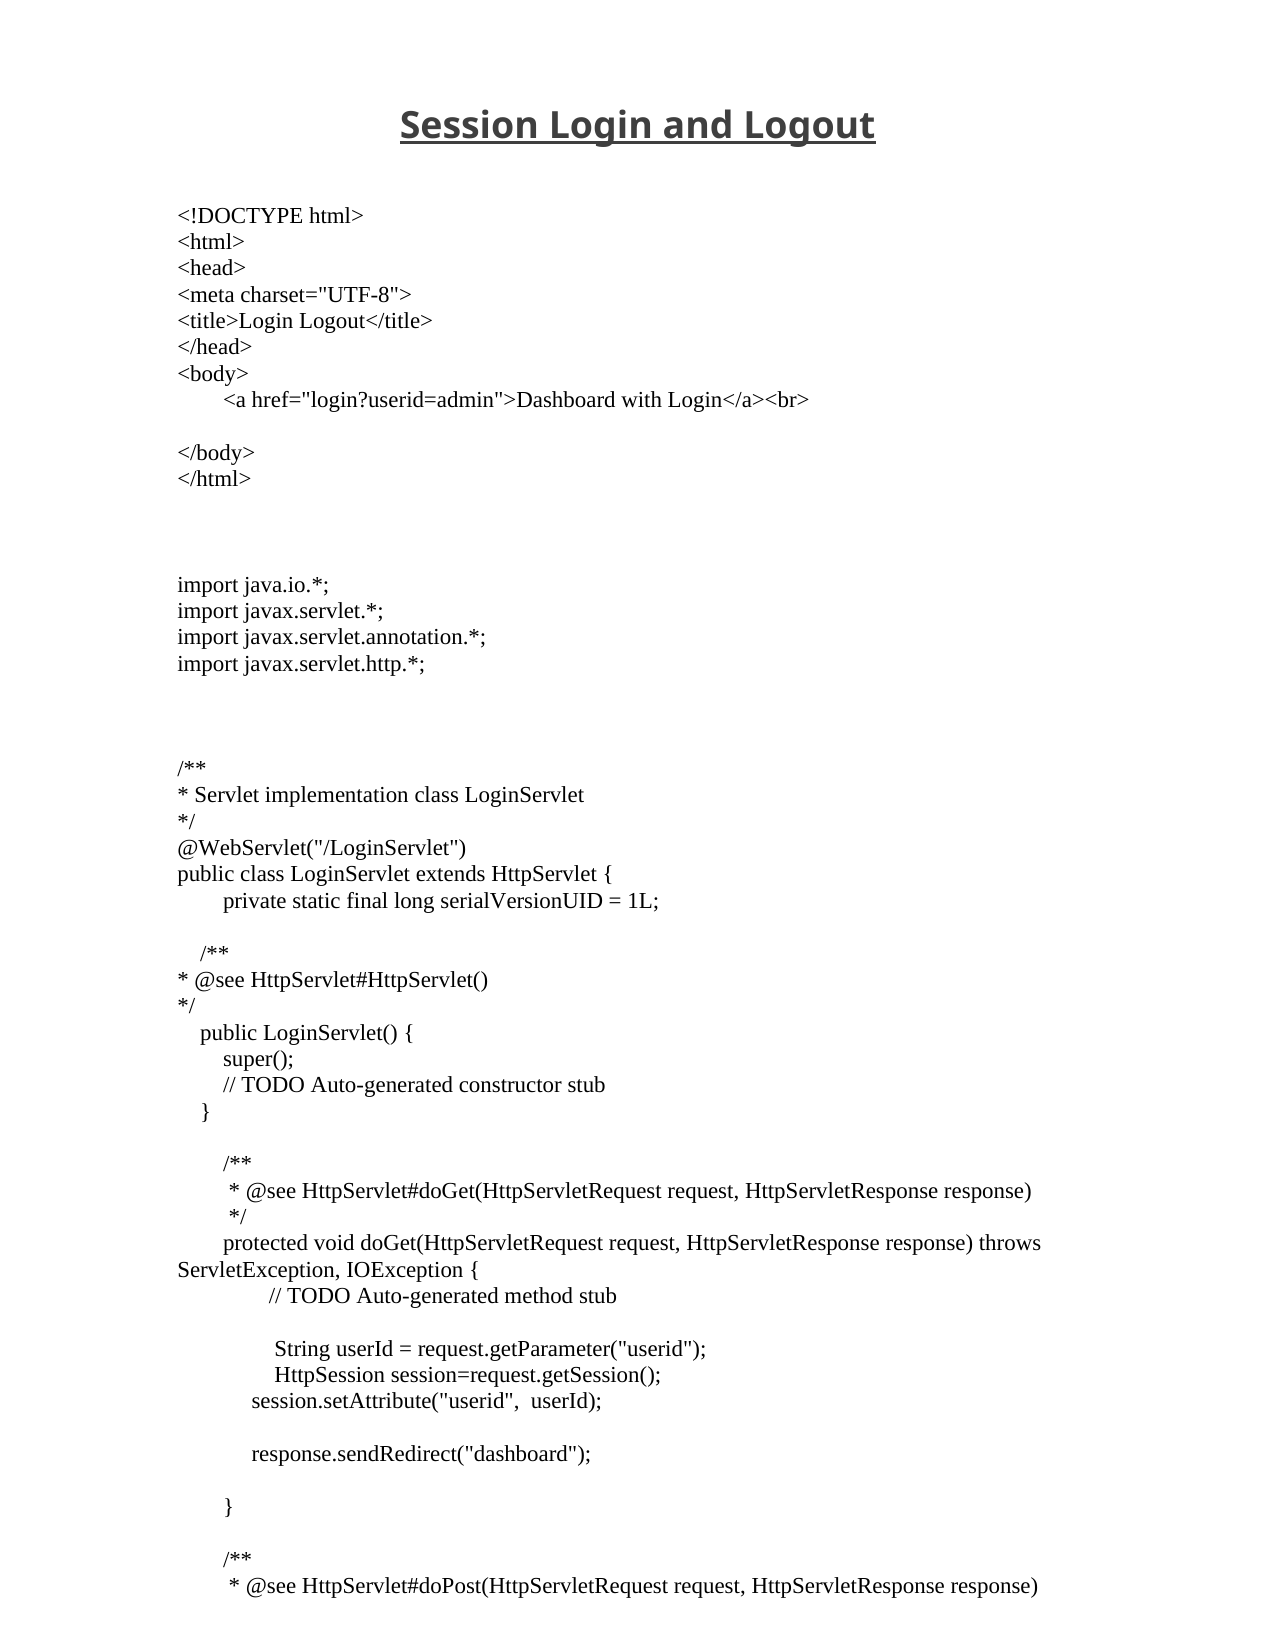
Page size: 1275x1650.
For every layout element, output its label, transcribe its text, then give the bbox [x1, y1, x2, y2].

text import javax.servlet.annotation.*; [177, 623, 1098, 650]
text /** [177, 755, 1098, 781]
text import javax.servlet.http.*; [177, 650, 1098, 676]
text public LoginServlet() { [177, 1019, 1098, 1045]
text */ [177, 808, 1098, 834]
text */ [177, 1203, 1098, 1229]
text // TODO Auto-generated method stub [177, 1282, 1098, 1308]
text @WebServlet("/LoginServlet") [177, 834, 1098, 861]
text <a href="login?userid=admin">Dashboard with Login</a><br> [177, 386, 1098, 412]
text */ [177, 992, 1098, 1019]
text * @see HttpServlet#doPost(HttpServletRequest request, HttpServletResponse response) [177, 1572, 1098, 1598]
text session.setAttribute("userid", userId); [177, 1388, 1098, 1414]
text import java.io.*; [177, 571, 1098, 597]
text } [177, 1098, 1098, 1124]
text response.sendRedirect("dashboard"); [177, 1440, 1098, 1467]
text <meta charset="UTF-8"> [177, 281, 1098, 307]
text protected void doGet(HttpServletRequest request, HttpServletResponse response) throws ServletException, IOException { [177, 1229, 1098, 1282]
text private static final long serialVersionUID = 1L; [177, 887, 1098, 913]
text <html> [177, 228, 1098, 254]
text </html> [177, 465, 1098, 492]
text <body> [177, 360, 1098, 386]
text * Servlet implementation class LoginServlet [177, 781, 1098, 808]
text import javax.servlet.*; [177, 597, 1098, 623]
text super(); [177, 1045, 1098, 1071]
text </head> [177, 333, 1098, 360]
text <title>Login Logout</title> [177, 307, 1098, 333]
text * @see HttpServlet#doGet(HttpServletRequest request, HttpServletResponse response) [177, 1177, 1098, 1203]
text /** [177, 939, 1098, 966]
text <!DOCTYPE html> [177, 202, 1098, 228]
text // TODO Auto-generated constructor stub [177, 1071, 1098, 1098]
text HttpSession session=request.getSession(); [177, 1361, 1098, 1388]
text } [177, 1493, 1098, 1519]
text </body> [177, 439, 1098, 465]
text Session Login and Logout [177, 98, 1098, 149]
text String userId = request.getParameter("userid"); [177, 1335, 1098, 1361]
text <head> [177, 254, 1098, 281]
text public class LoginServlet extends HttpServlet { [177, 861, 1098, 887]
text * @see HttpServlet#HttpServlet() [177, 966, 1098, 992]
text /** [177, 1546, 1098, 1572]
text /** [177, 1150, 1098, 1177]
